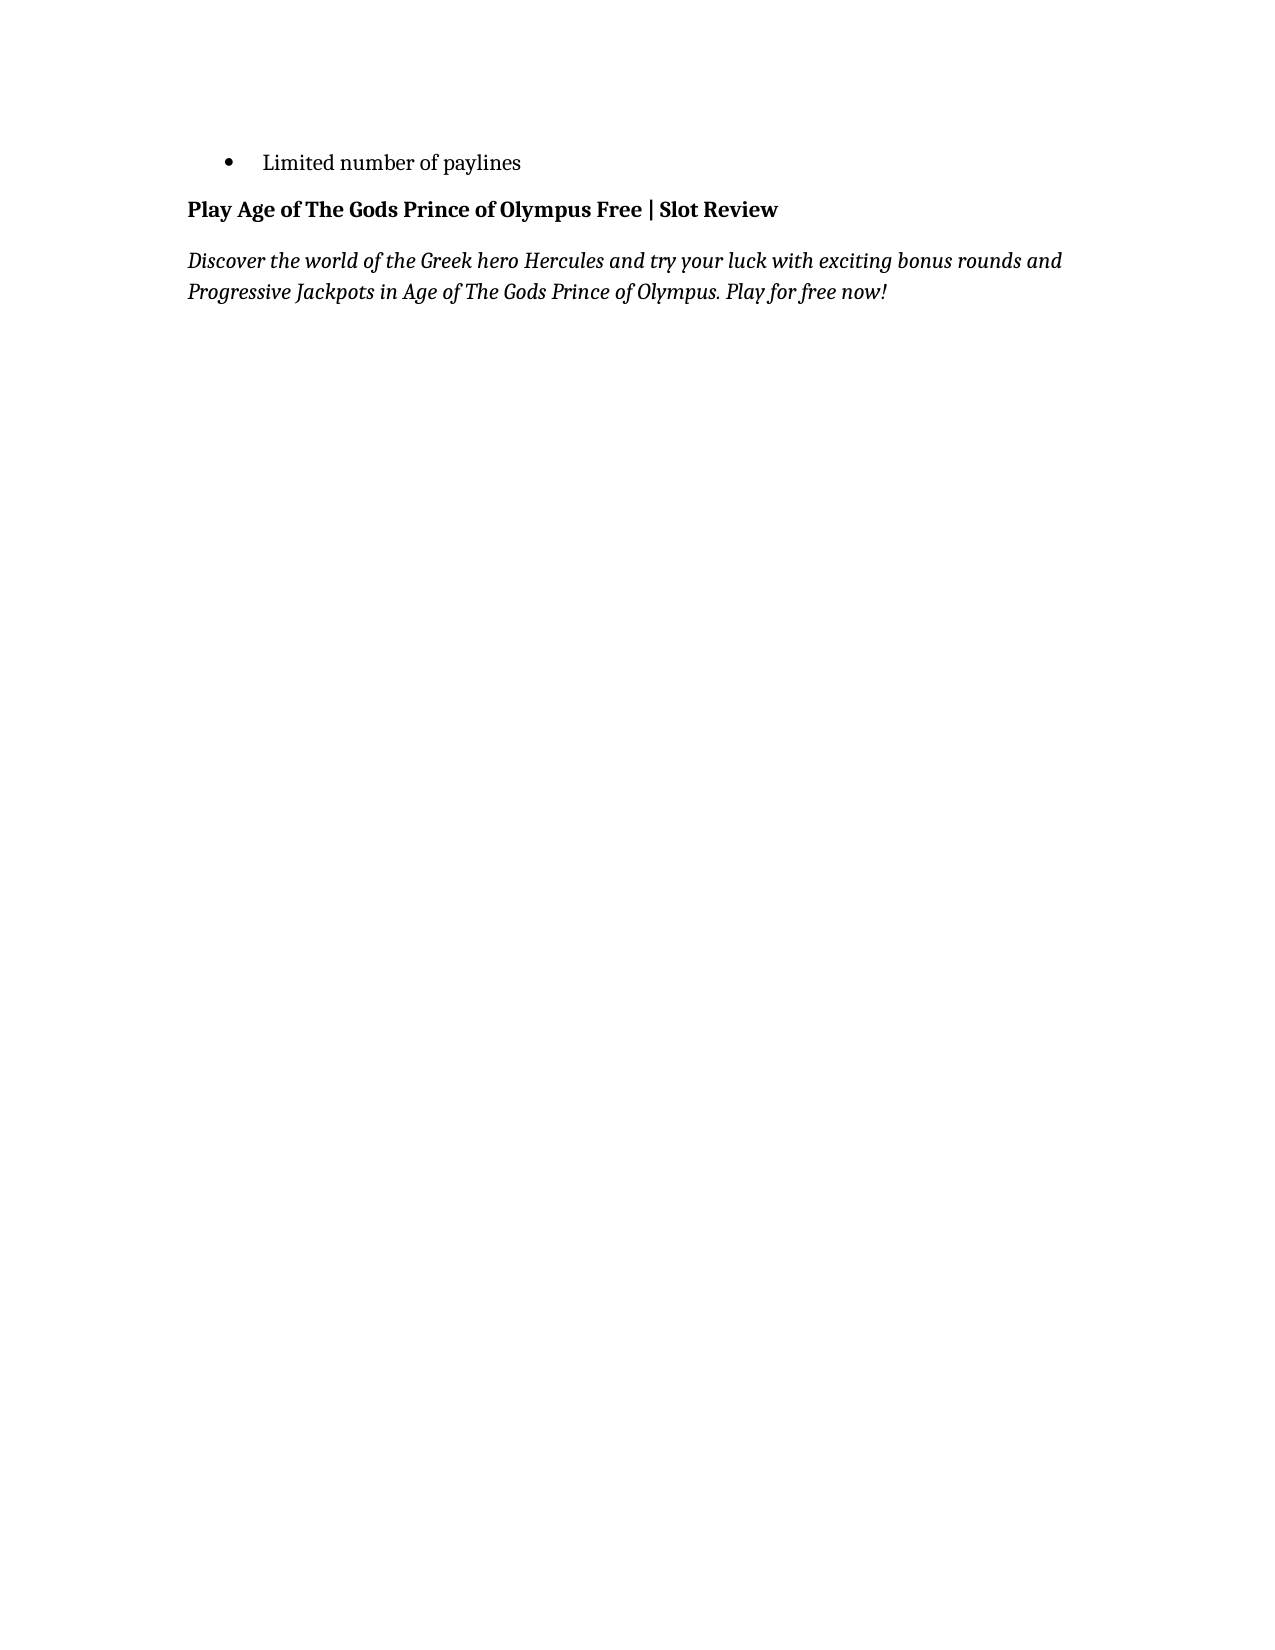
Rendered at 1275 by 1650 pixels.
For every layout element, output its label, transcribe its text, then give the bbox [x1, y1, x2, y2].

text Play Age of The Gods Prince of Olympus Free | Slot Review [187, 197, 1087, 223]
list Limited number of paylines [225, 150, 1087, 176]
text Discover the world of the Greek hero Hercules and try your luck with exciting bonus rounds and Progressive Jackpots in Age of The Gods Prince of Olympus. Play for free now! [187, 248, 1087, 305]
